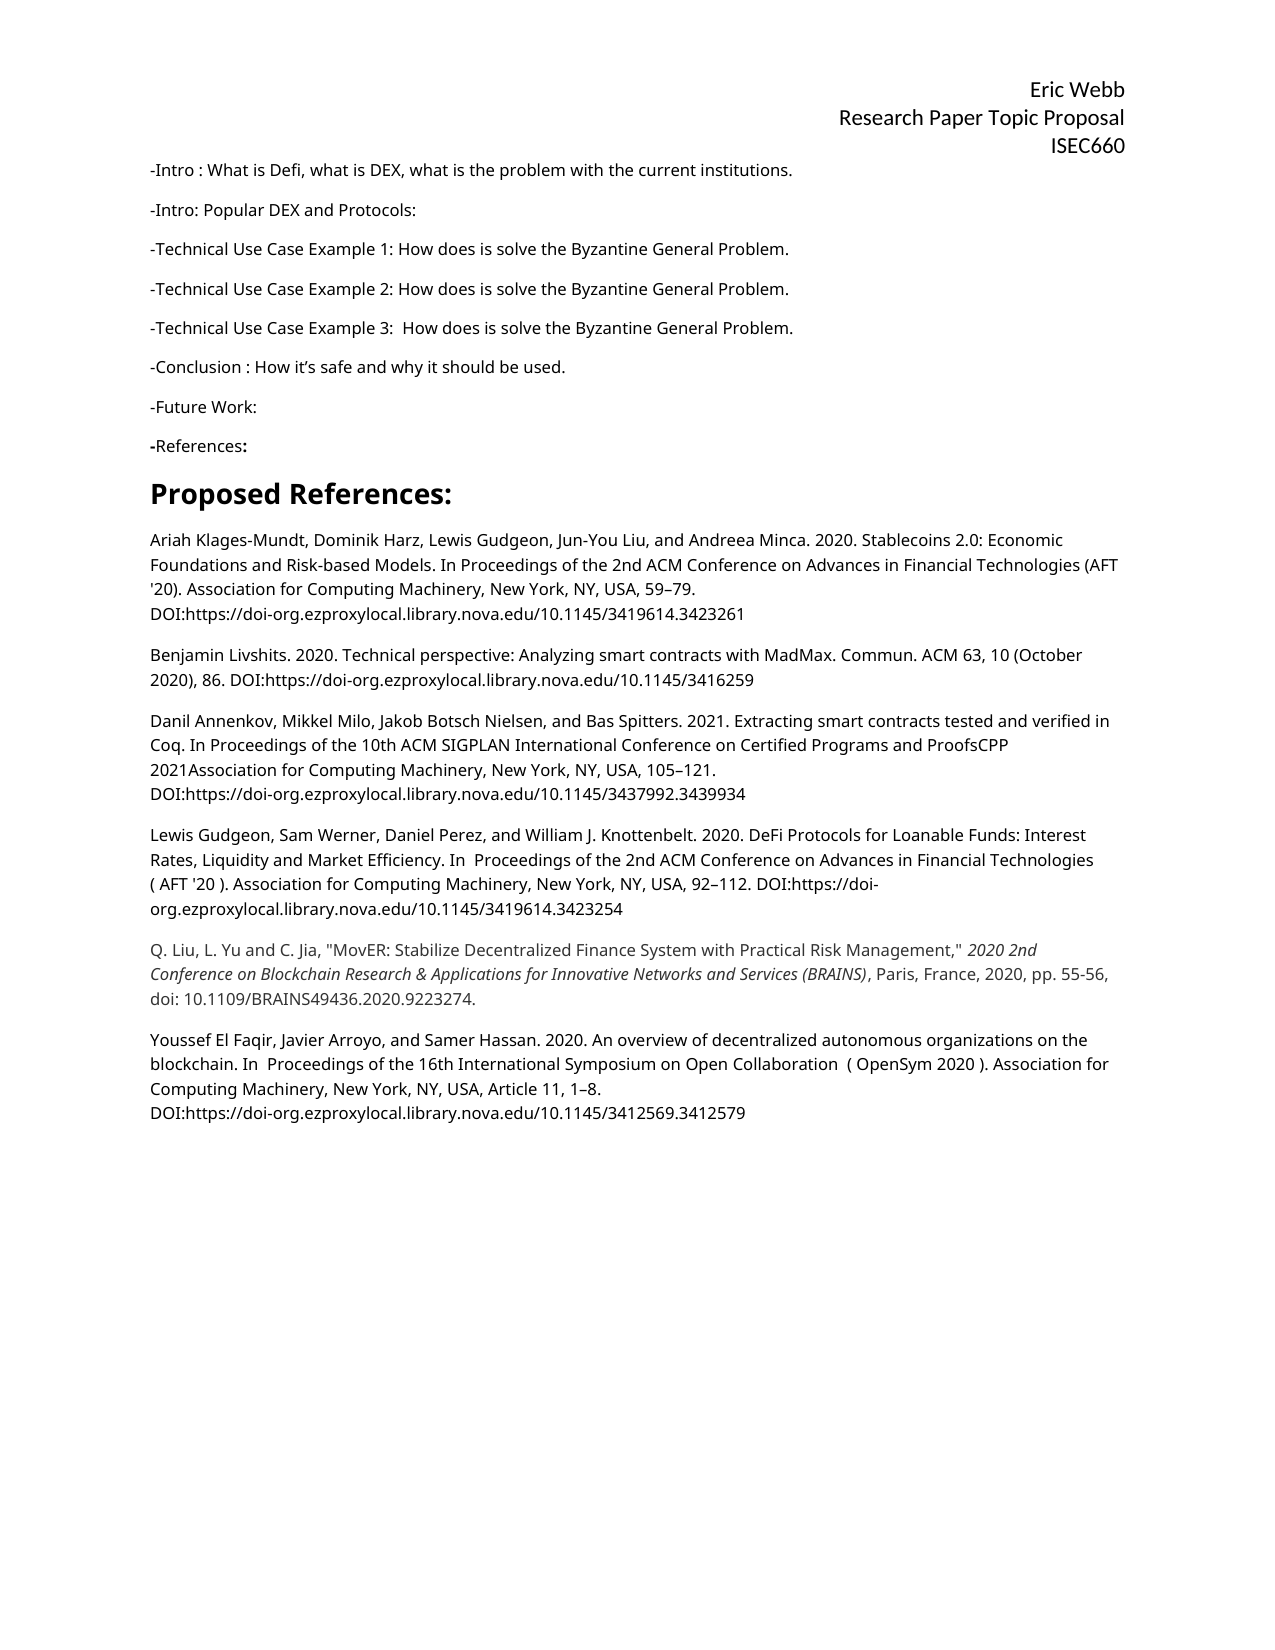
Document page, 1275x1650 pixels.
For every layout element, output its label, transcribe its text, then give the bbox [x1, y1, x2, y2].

text -Intro: Popular DEX and Protocols: [150, 198, 1125, 221]
text Lewis Gudgeon, Sam Werner, Daniel Perez, and William J. Knottenbelt. 2020. DeFi Protocols for Loanable Funds: Interest Rates, Liquidity and Market Efficiency. In Proceedings of the 2nd ACM Conference on Advances in Financial Technologies ( AFT '20 ). Association for Computing Machinery, New York, NY, USA, 92–112. DOI:https://doi-org.ezproxylocal.library.nova.edu/10.1145/3419614.3423254 [150, 824, 1125, 920]
text Q. Liu, L. Yu and C. Jia, "MovER: Stabilize Decentralized Finance System with Practical Risk Management," 2020 2nd Conference on Blockchain Research & Applications for Innovative Networks and Services (BRAINS), Paris, France, 2020, pp. 55-56, doi: 10.1109/BRAINS49436.2020.9223274. [150, 938, 1125, 1010]
text Youssef El Faqir, Javier Arroyo, and Samer Hassan. 2020. An overview of decentralized autonomous organizations on the blockchain. In Proceedings of the 16th International Symposium on Open Collaboration ( OpenSym 2020 ). Association for Computing Machinery, New York, NY, USA, Article 11, 1–8. DOI:https://doi-org.ezproxylocal.library.nova.edu/10.1145/3412569.3412579 [150, 1028, 1125, 1125]
text -References: [150, 435, 1125, 457]
text -Technical Use Case Example 1: How does is solve the Byzantine General Problem. [150, 238, 1125, 261]
text -Conclusion : How it’s safe and why it should be used. [150, 356, 1125, 379]
text -Intro : What is Defi, what is DEX, what is the problem with the current institutions. [150, 159, 1125, 182]
text Danil Annenkov, Mikkel Milo, Jakob Botsch Nielsen, and Bas Spitters. 2021. Extracting smart contracts tested and verified in Coq. In Proceedings of the 10th ACM SIGPLAN International Conference on Certified Programs and ProofsCPP 2021Association for Computing Machinery, New York, NY, USA, 105–121. DOI:https://doi-org.ezproxylocal.library.nova.edu/10.1145/3437992.3439934 [150, 709, 1125, 805]
text -Future Work: [150, 395, 1125, 418]
text -Technical Use Case Example 2: How does is solve the Byzantine General Problem. [150, 277, 1125, 300]
text Ariah Klages-Mundt, Dominik Harz, Lewis Gudgeon, Jun-You Liu, and Andreea Minca. 2020. Stablecoins 2.0: Economic Foundations and Risk-based Models. In Proceedings of the 2nd ACM Conference on Advances in Financial Technologies (AFT '20). Association for Computing Machinery, New York, NY, USA, 59–79. DOI:https://doi-org.ezproxylocal.library.nova.edu/10.1145/3419614.3423261 [150, 529, 1125, 625]
text -Technical Use Case Example 3: How does is solve the Byzantine General Problem. [150, 317, 1125, 339]
text Proposed References: [150, 474, 1125, 512]
text Benjamin Livshits. 2020. Technical perspective: Analyzing smart contracts with MadMax. Commun. ACM 63, 10 (October 2020), 86. DOI:https://doi-org.ezproxylocal.library.nova.edu/10.1145/3416259 [150, 644, 1125, 691]
